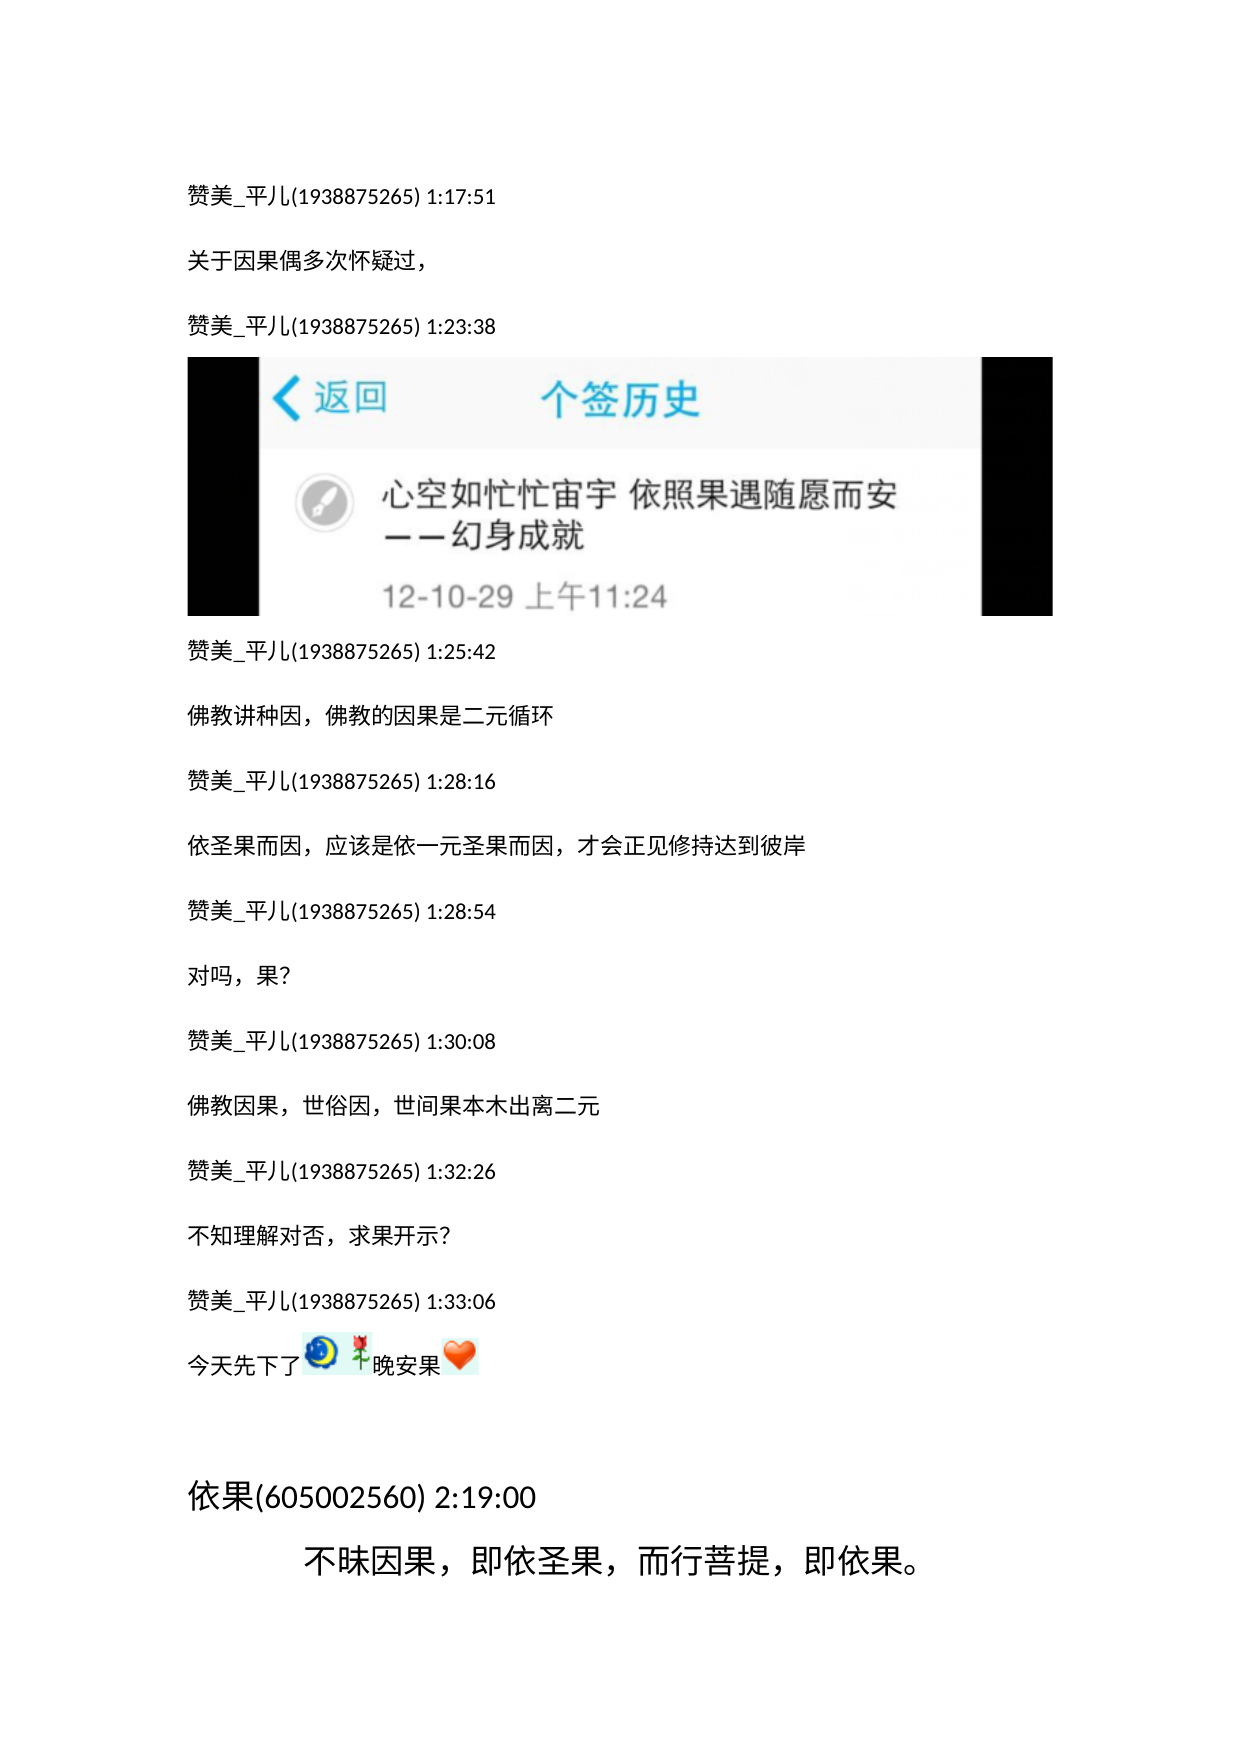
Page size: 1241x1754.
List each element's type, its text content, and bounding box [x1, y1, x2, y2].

text 赞美_平儿(1938875265) 1:28:54 [187, 877, 1053, 942]
text 依果(605002560) 2:19:00 [187, 1462, 1053, 1527]
text 不知理解对否，求果开示？ [187, 1202, 1053, 1267]
text 关于因果偶多次怀疑过， [187, 227, 1053, 292]
text 不昧因果，即依圣果，而行菩提，即依果。 [187, 1527, 1053, 1592]
picture [302, 1332, 373, 1375]
text 佛教因果，世俗因，世间果本木出离二元 [187, 1072, 1053, 1137]
text 赞美_平儿(1938875265) 1:28:16 [187, 747, 1053, 812]
text 赞美_平儿(1938875265) 1:33:06 [187, 1267, 1053, 1332]
text 赞美_平儿(1938875265) 1:25:42 [187, 617, 1053, 682]
text 赞美_平儿(1938875265) 1:17:51 [187, 162, 1053, 227]
picture [187, 357, 1053, 616]
picture [441, 1338, 479, 1375]
text 赞美_平儿(1938875265) 1:30:08 [187, 1007, 1053, 1072]
text 佛教讲种因，佛教的因果是二元循环 [187, 682, 1053, 747]
text 今天先下了晚安果 [187, 1332, 1053, 1397]
text 依圣果而因，应该是依一元圣果而因，才会正见修持达到彼岸 [187, 812, 1053, 877]
text 对吗，果？ [187, 942, 1053, 1007]
text 赞美_平儿(1938875265) 1:32:26 [187, 1137, 1053, 1202]
text 赞美_平儿(1938875265) 1:23:38 [187, 292, 1053, 357]
